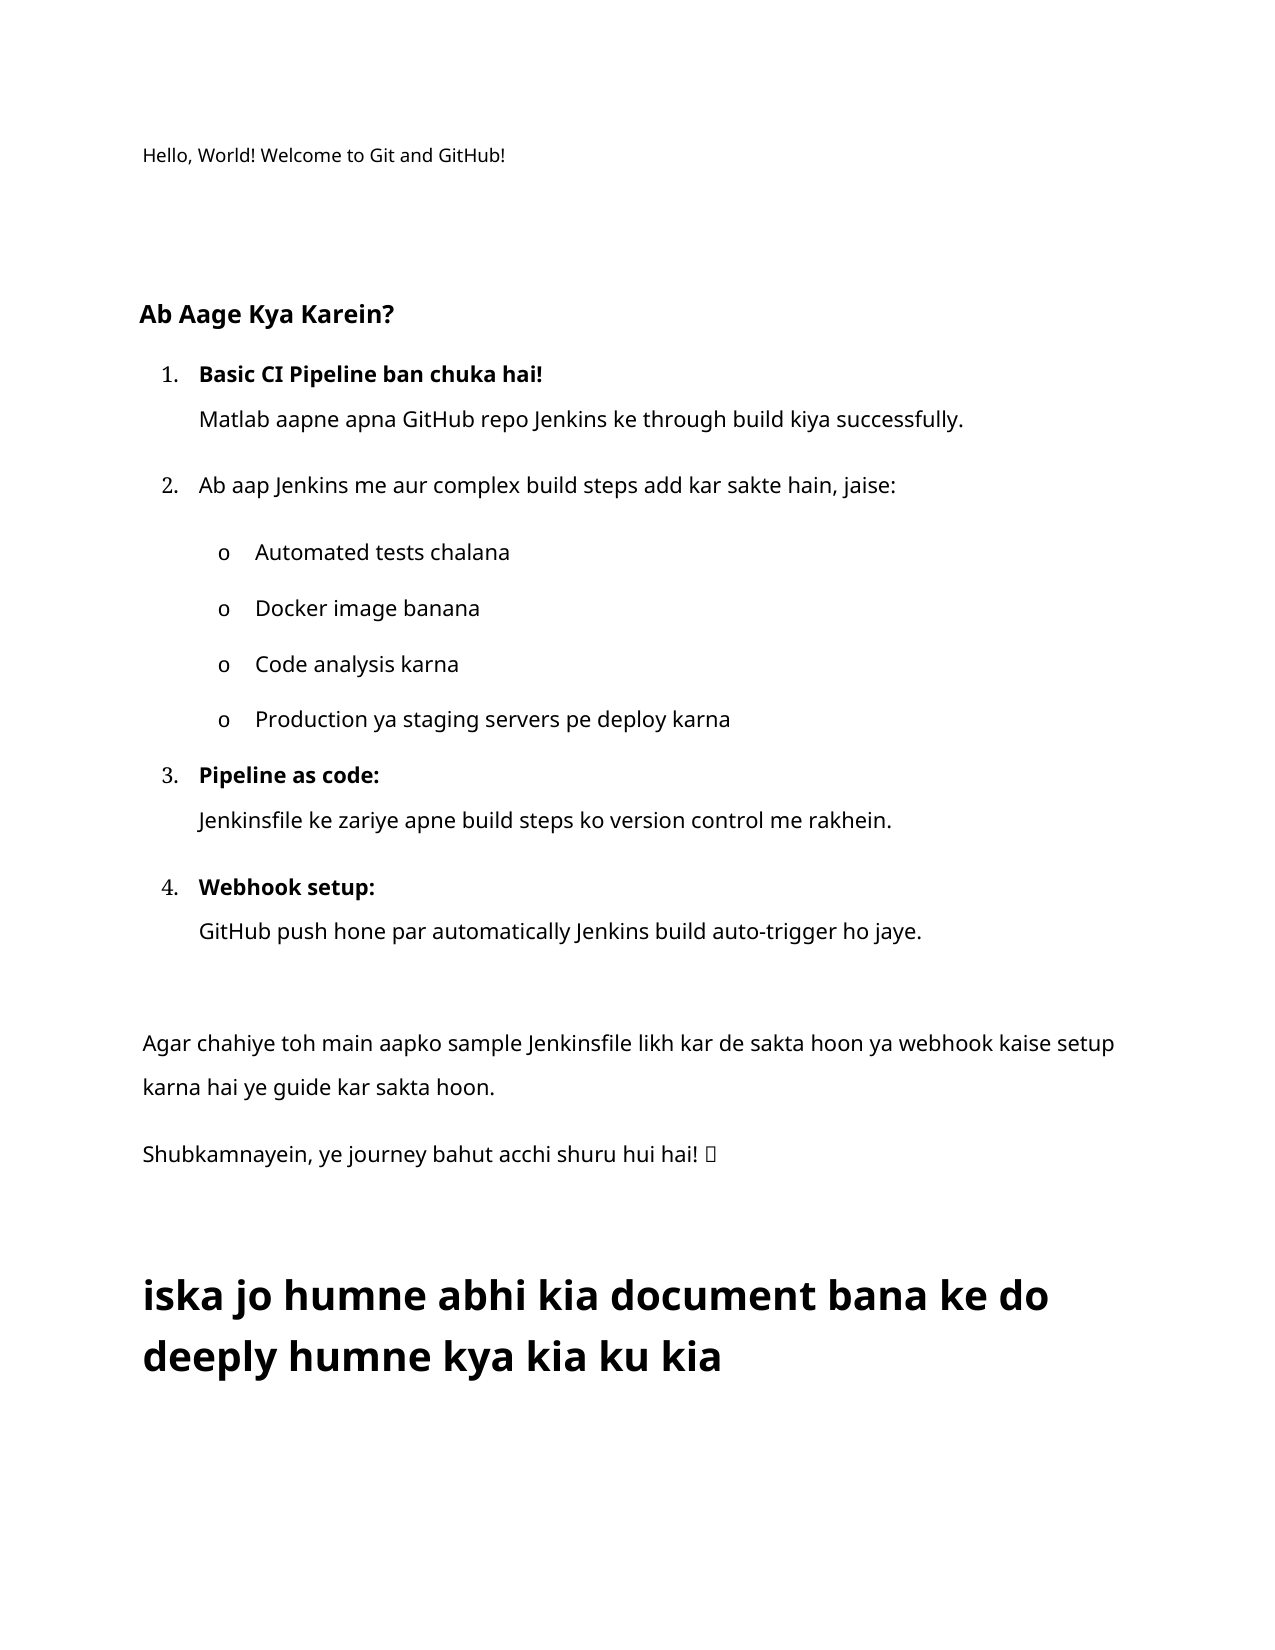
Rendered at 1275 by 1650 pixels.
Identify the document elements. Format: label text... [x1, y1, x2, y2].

text Agar chahiye toh main aapko sample Jenkinsfile likh kar de sakta hoon ya webhook kaise setup karna hai ye guide kar sakta hoon. [142, 1028, 1133, 1102]
text Shubkamnayein, ye journey bahut acchi shuru hui hai! 🚀 [142, 1139, 1133, 1169]
text iska jo humne abhi kia document bana ke do deeply humne kya kia ku kia [142, 1266, 1133, 1384]
list Automated tests chalana [217, 537, 1133, 567]
list Ab aap Jenkins me aur complex build steps add kar sakte hain, jaise: [161, 470, 1133, 500]
list Code analysis karna [217, 648, 1133, 678]
list Webhook setup: GitHub push hone par automatically Jenkins build auto-trigger ho jaye. [161, 872, 1133, 946]
list Basic CI Pipeline ban chuka hai! Matlab aapne apna GitHub repo Jenkins ke through build kiya successfully. [161, 359, 1133, 433]
list Pipeline as code: Jenkinsfile ke zariye apne build steps ko version control me rakhein. [161, 760, 1133, 835]
list Docker image banana [217, 593, 1133, 623]
list Production ya staging servers pe deploy karna [217, 704, 1133, 734]
text Ab Aage Kya Karein? [139, 297, 1133, 331]
